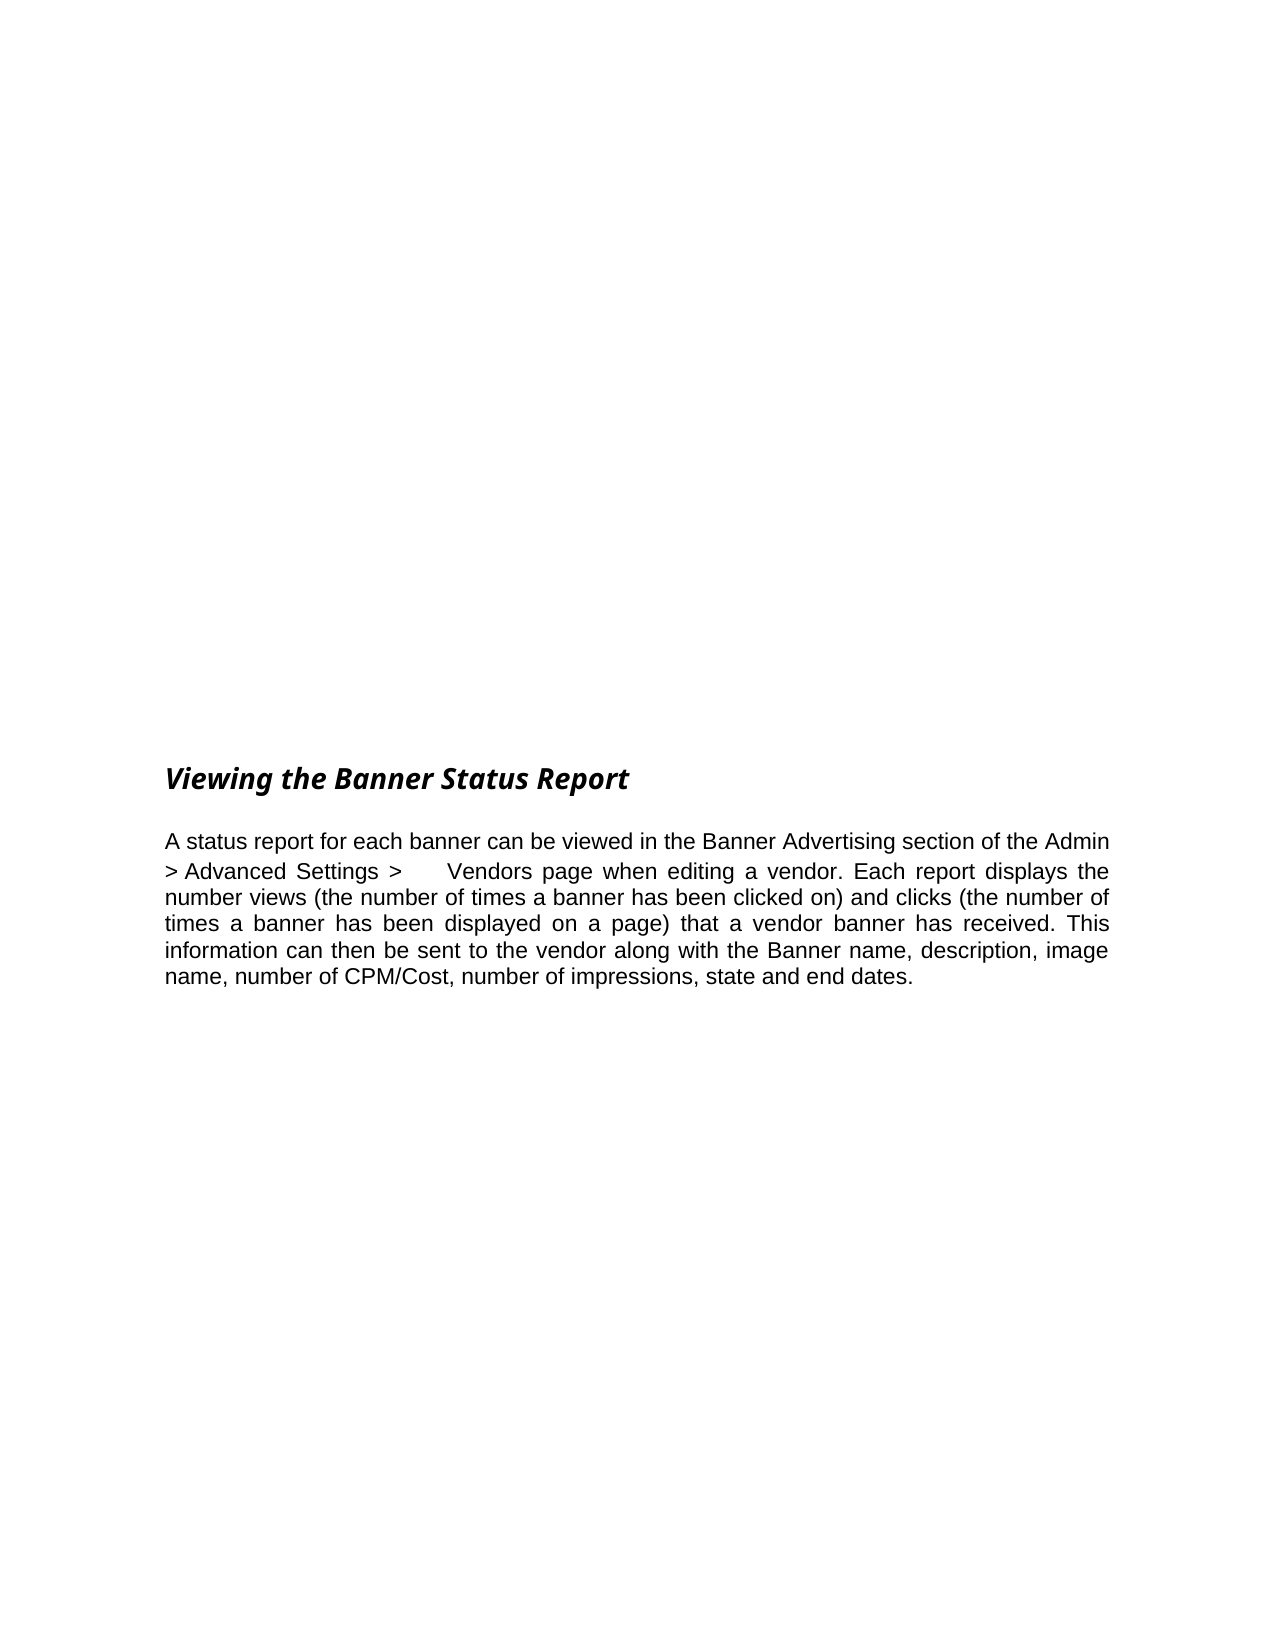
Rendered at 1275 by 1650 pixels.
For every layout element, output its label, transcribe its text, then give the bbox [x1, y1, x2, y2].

subtitle Viewing the Banner Status Report [164, 758, 1110, 798]
text A status report for each banner can be viewed in the Banner Advertising section of the Admin > Advanced Settings > Vendors page when editing a vendor. Each report displays the number views (the number of times a banner has been clicked on) and clicks (the number of times a banner has been displayed on a page) that a vendor banner has received. This information can then be sent to the vendor along with the Banner name, description, image name, number of CPM/Cost, number of impressions, state and end dates. [164, 828, 1110, 989]
